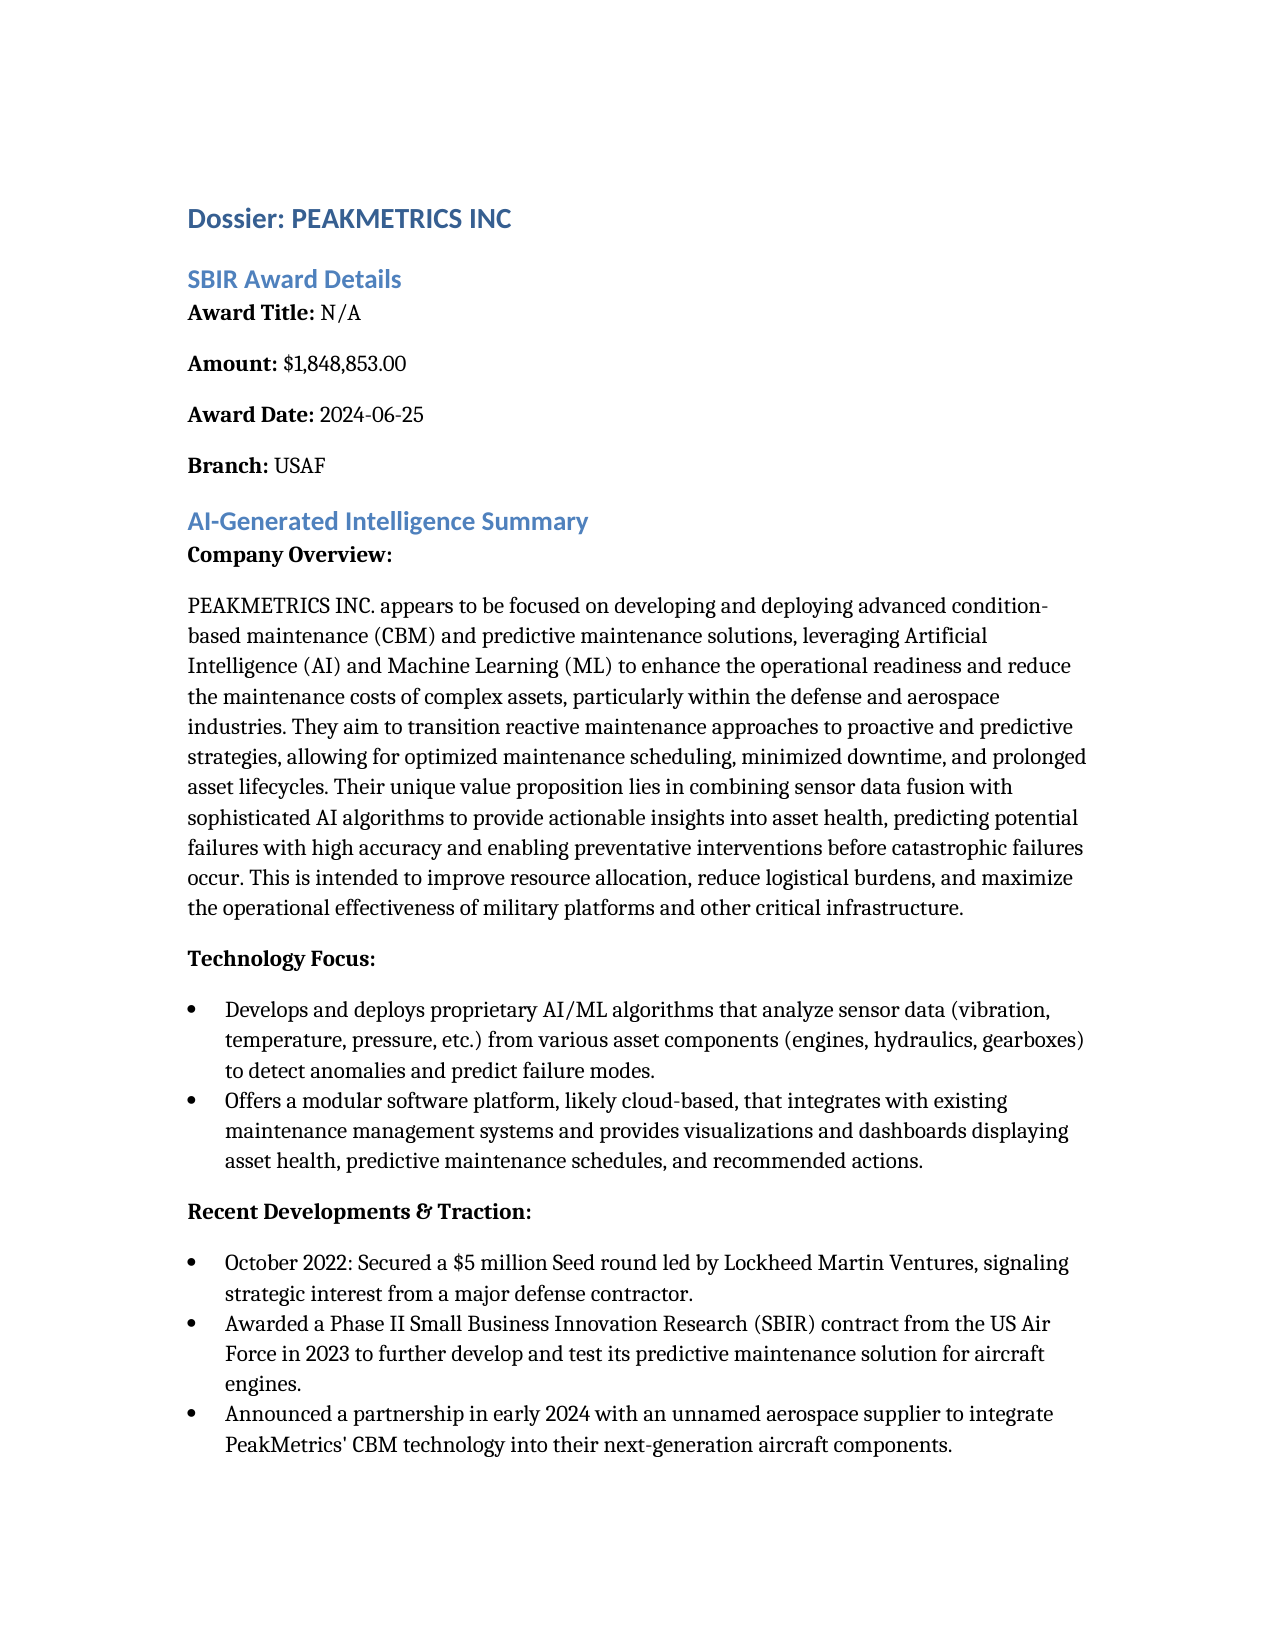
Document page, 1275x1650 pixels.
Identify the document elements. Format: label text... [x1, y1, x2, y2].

list Announced a partnership in early 2024 with an unnamed aerospace supplier to integrate PeakMetrics' CBM technology into their next-generation aircraft components. [187, 1401, 1087, 1458]
text Technology Focus: [187, 946, 1087, 972]
text Branch: USAF [187, 453, 1087, 479]
text Amount: $1,848,853.00 [187, 351, 1087, 377]
list October 2022: Secured a $5 million Seed round led by Lockheed Martin Ventures, signaling strategic interest from a major defense contractor. [187, 1250, 1087, 1307]
list Develops and deploys proprietary AI/ML algorithms that analyze sensor data (vibration, temperature, pressure, etc.) from various asset components (engines, hydraulics, gearboxes) to detect anomalies and predict failure modes. [187, 997, 1087, 1084]
text Award Title: N/A [187, 300, 1087, 326]
list Awarded a Phase II Small Business Innovation Research (SBIR) contract from the US Air Force in 2023 to further develop and test its predictive maintenance solution for aircraft engines. [187, 1311, 1087, 1397]
text Company Overview: [187, 542, 1087, 568]
text Recent Developments & Traction: [187, 1199, 1087, 1225]
text Award Date: 2024-06-25 [187, 402, 1087, 428]
subtitle Dossier: PEAKMETRICS INC [187, 200, 1087, 236]
list Offers a modular software platform, likely cloud-based, that integrates with existing maintenance management systems and provides visualizations and dashboards displaying asset health, predictive maintenance schedules, and recommended actions. [187, 1088, 1087, 1174]
subtitle AI-Generated Intelligence Summary [187, 504, 1087, 537]
subtitle SBIR Award Details [187, 262, 1087, 295]
text PEAKMETRICS INC. appears to be focused on developing and deploying advanced condition-based maintenance (CBM) and predictive maintenance solutions, leveraging Artificial Intelligence (AI) and Machine Learning (ML) to enhance the operational readiness and reduce the maintenance costs of complex assets, particularly within the defense and aerospace industries. They aim to transition reactive maintenance approaches to proactive and predictive strategies, allowing for optimized maintenance scheduling, minimized downtime, and prolonged asset lifecycles. Their unique value proposition lies in combining sensor data fusion with sophisticated AI algorithms to provide actionable insights into asset health, predicting potential failures with high accuracy and enabling preventative interventions before catastrophic failures occur. This is intended to improve resource allocation, reduce logistical burdens, and maximize the operational effectiveness of military platforms and other critical infrastructure. [187, 593, 1087, 921]
